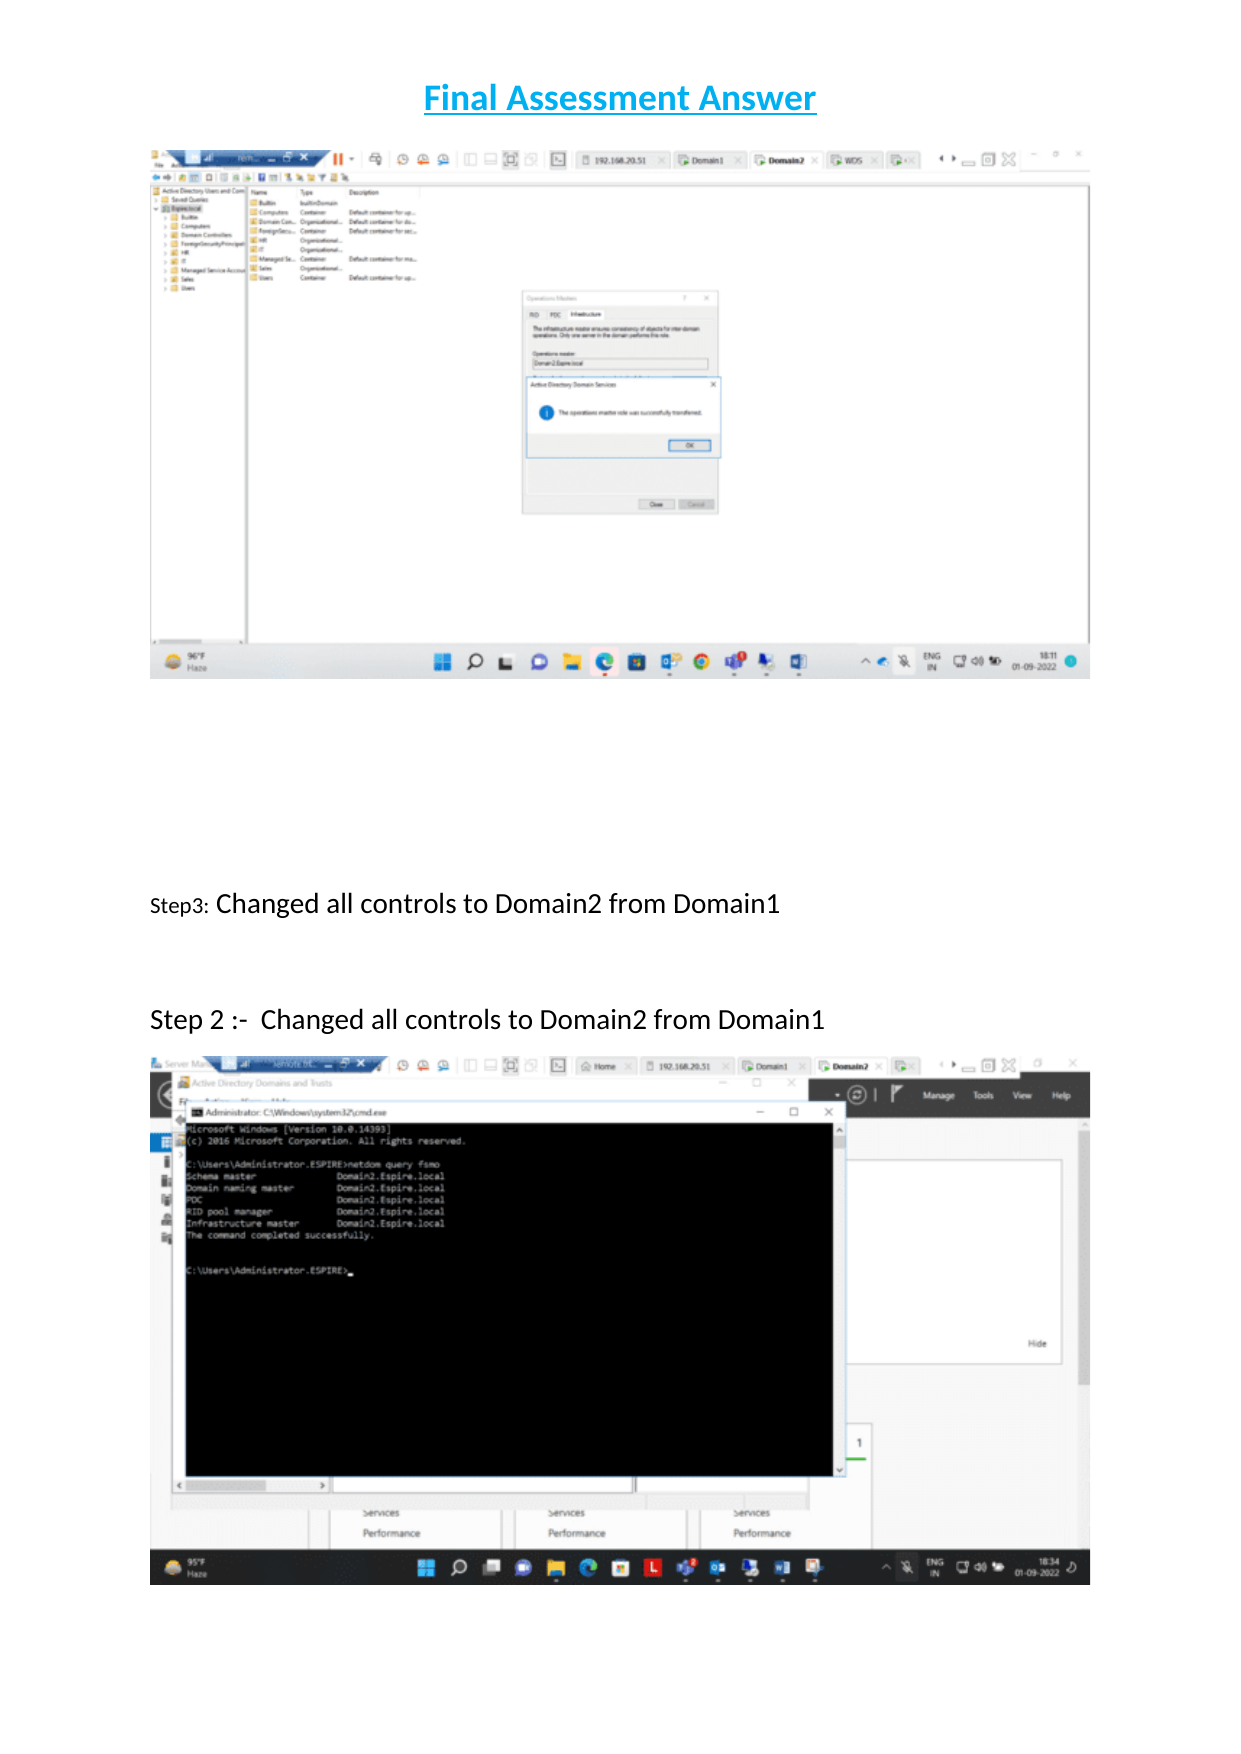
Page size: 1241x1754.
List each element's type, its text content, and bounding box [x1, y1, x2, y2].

picture [150, 150, 1091, 679]
text Step 2 :- Changed all controls to Domain2 from Domain1 [150, 1001, 1090, 1037]
picture [150, 1056, 1091, 1585]
text Step3: Changed all controls to Domain2 from Domain1 [150, 885, 1090, 921]
